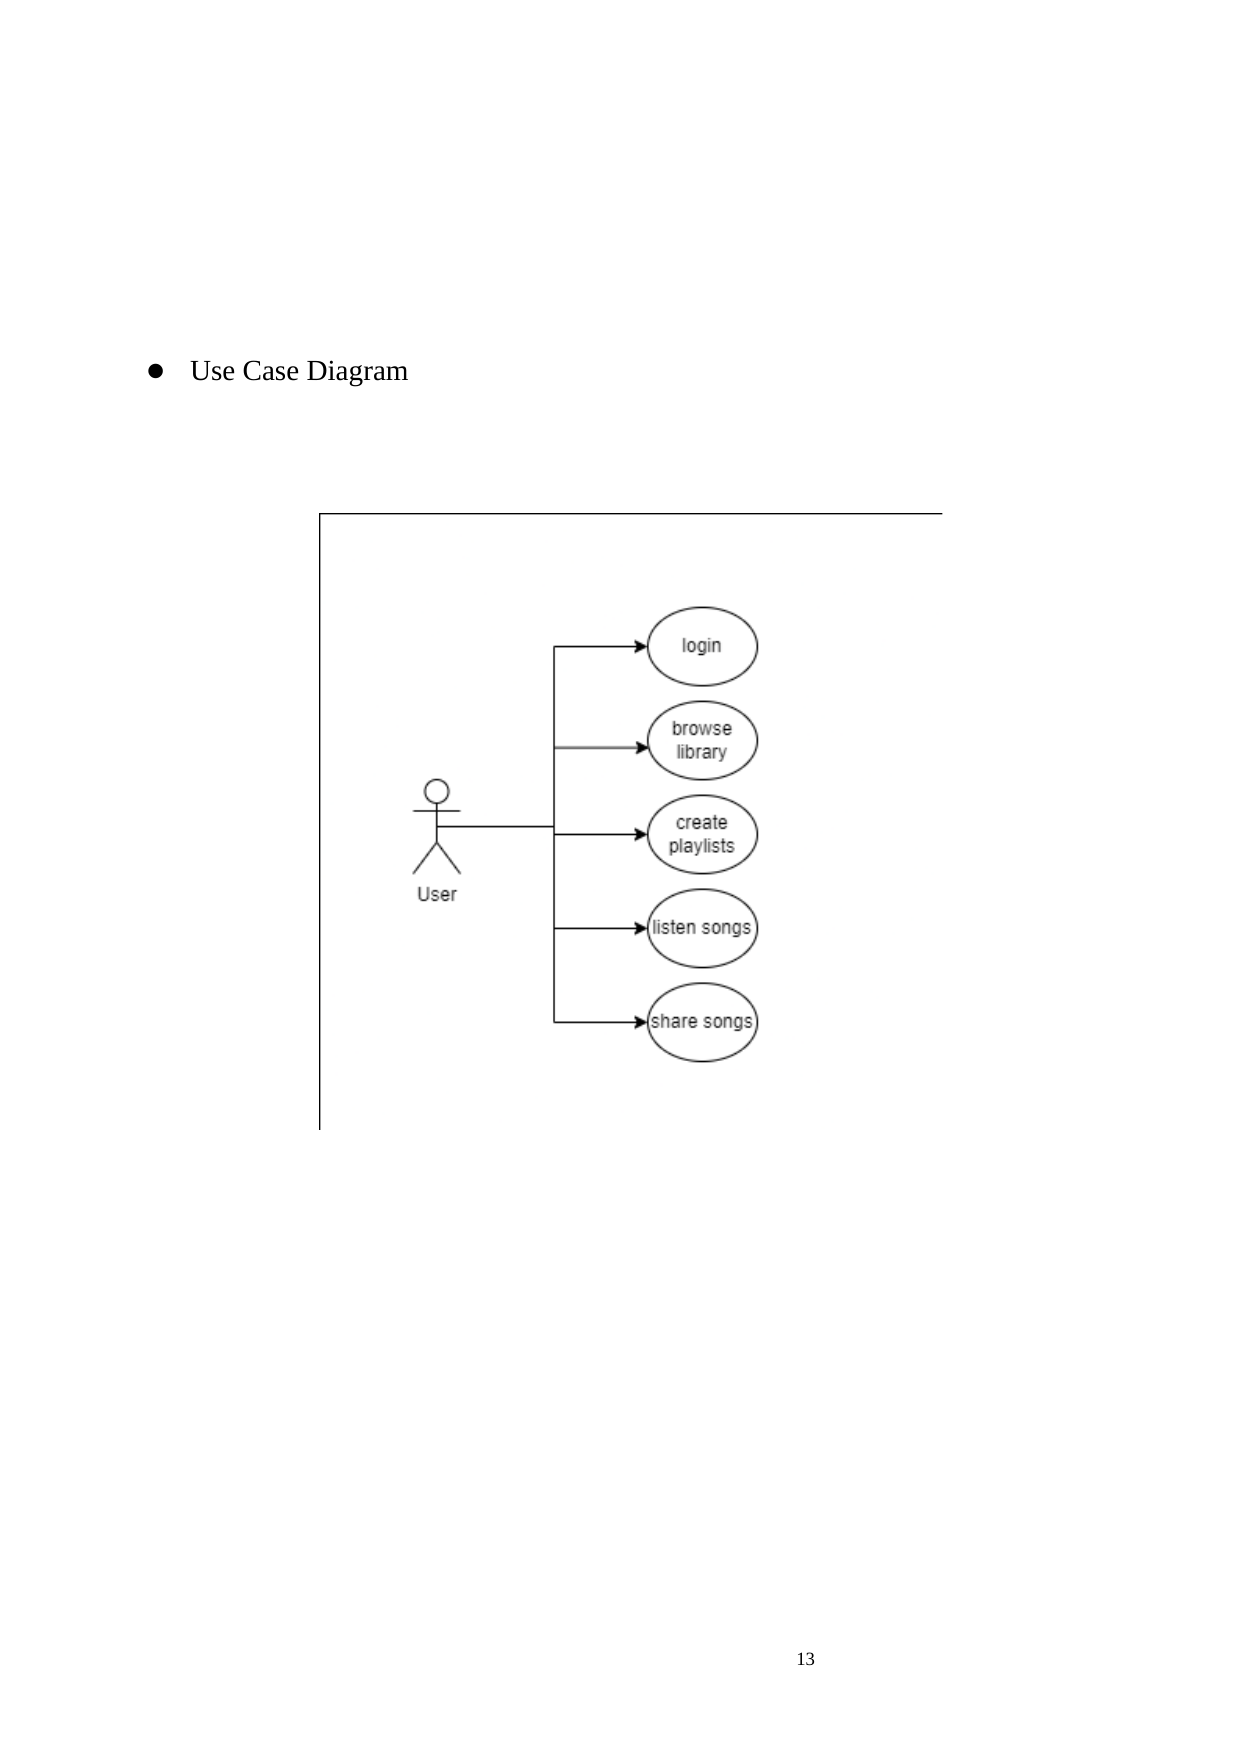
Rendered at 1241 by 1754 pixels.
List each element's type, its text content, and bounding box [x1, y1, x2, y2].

picture [319, 513, 943, 1130]
list Use Case Diagram [146, 353, 1072, 387]
